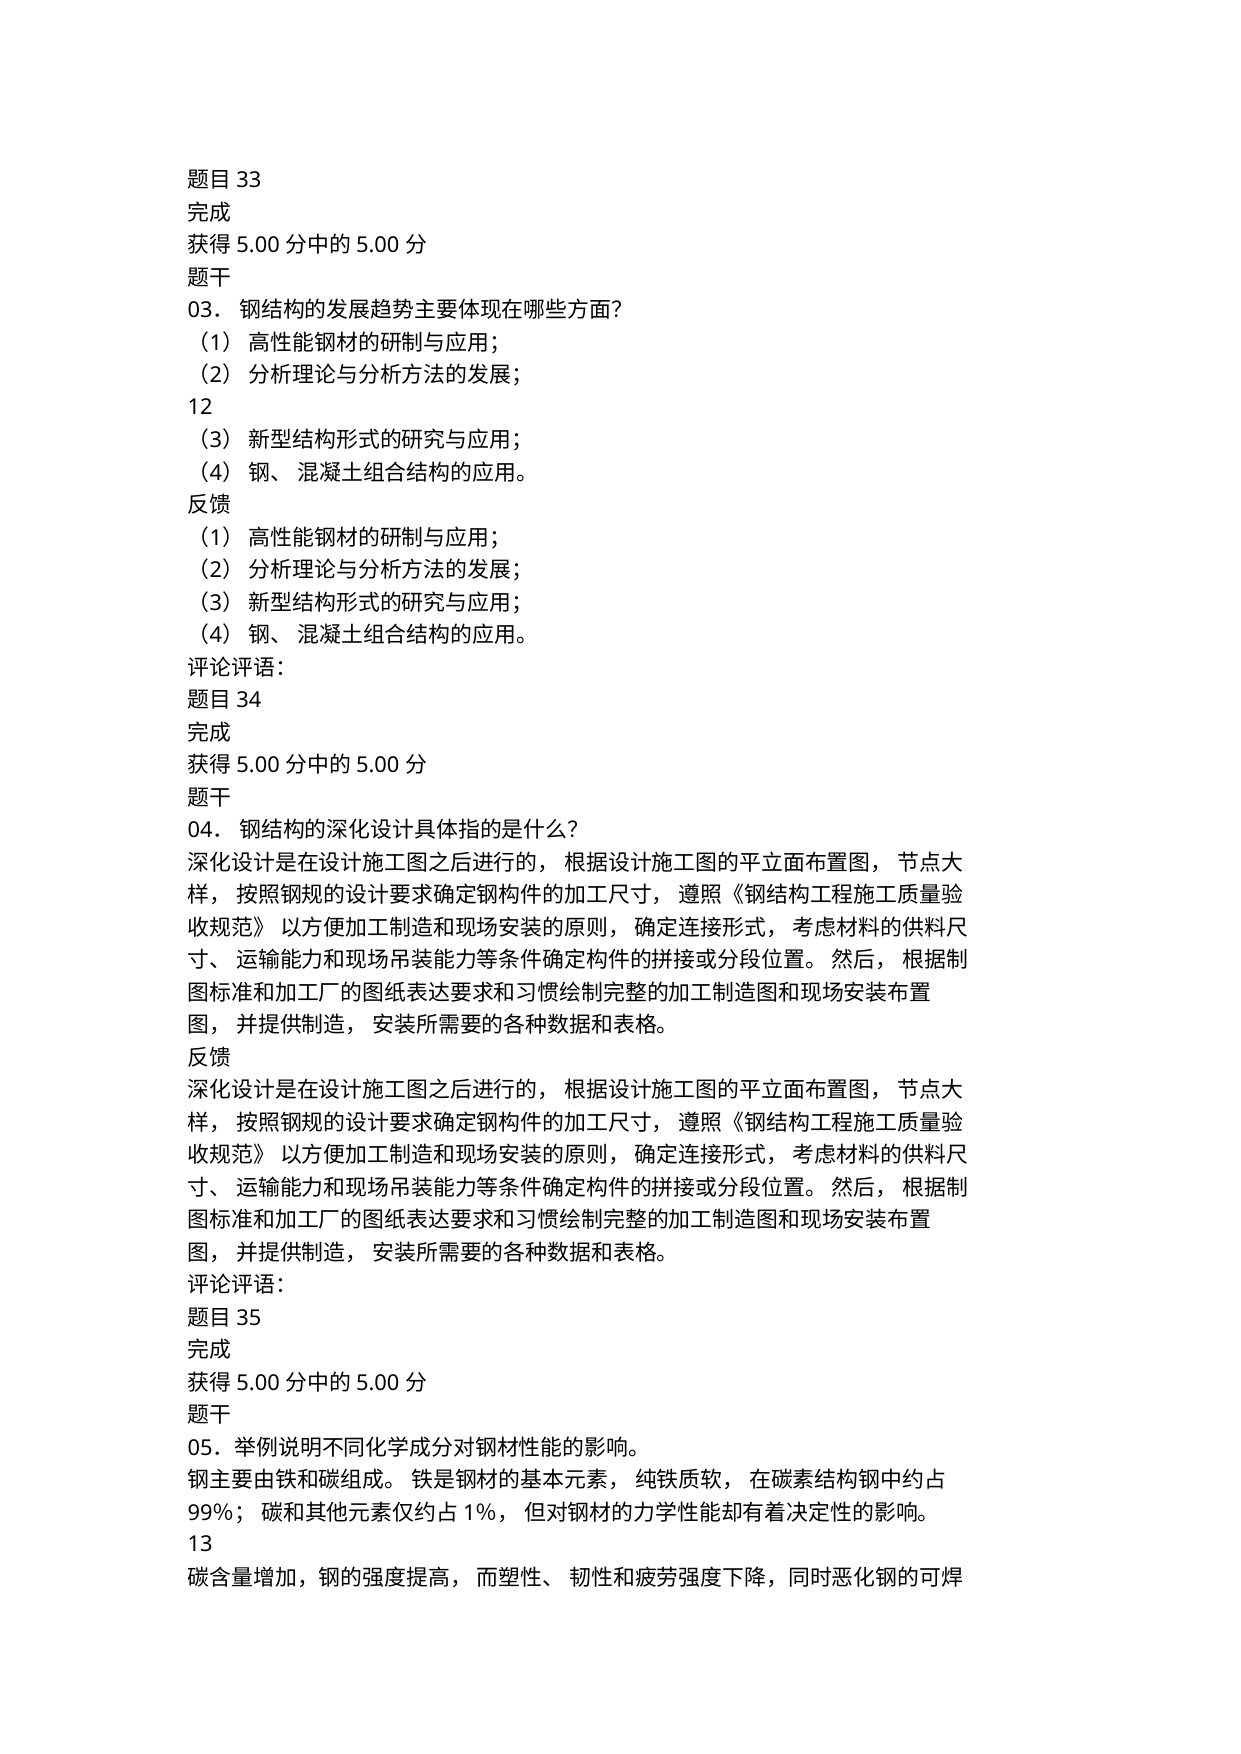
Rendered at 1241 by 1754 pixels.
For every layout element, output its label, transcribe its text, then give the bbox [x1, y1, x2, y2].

text 题干 [187, 779, 1053, 812]
text 获得 5.00 分中的 5.00 分 [187, 227, 1053, 259]
text 图标准和加工厂的图纸表达要求和习惯绘制完整的加工制造图和现场安装布置 [187, 974, 1053, 1007]
text 图标准和加工厂的图纸表达要求和习惯绘制完整的加工制造图和现场安装布置 [187, 1202, 1053, 1234]
text 获得 5.00 分中的 5.00 分 [187, 747, 1053, 779]
text 完成 [187, 194, 1053, 227]
text 04． 钢结构的深化设计具体指的是什么？ [187, 812, 1053, 844]
text 完成 [187, 714, 1053, 747]
text 05．举例说明不同化学成分对钢材性能的影响。 [187, 1429, 1053, 1462]
text 图， 并提供制造， 安装所需要的各种数据和表格。 [187, 1234, 1053, 1267]
text 题目 33 [187, 162, 1053, 194]
text （2） 分析理论与分析方法的发展； [187, 552, 1053, 584]
text （2） 分析理论与分析方法的发展； [187, 357, 1053, 389]
text 样， 按照钢规的设计要求确定钢构件的加工尺寸， 遵照《钢结构工程施工质量验 [187, 1104, 1053, 1137]
text （3） 新型结构形式的研究与应用； [187, 584, 1053, 617]
text 12 [187, 389, 1053, 422]
text 题干 [187, 259, 1053, 292]
text 深化设计是在设计施工图之后进行的， 根据设计施工图的平立面布置图， 节点大 [187, 844, 1053, 877]
text 13 [187, 1527, 1053, 1559]
text （1） 高性能钢材的研制与应用； [187, 324, 1053, 357]
text 完成 [187, 1332, 1053, 1364]
text 样， 按照钢规的设计要求确定钢构件的加工尺寸， 遵照《钢结构工程施工质量验 [187, 877, 1053, 909]
text 反馈 [187, 1039, 1053, 1072]
text 图， 并提供制造， 安装所需要的各种数据和表格。 [187, 1007, 1053, 1039]
text 收规范》 以方便加工制造和现场安装的原则， 确定连接形式， 考虑材料的供料尺 [187, 909, 1053, 942]
text （4） 钢、 混凝土组合结构的应用。 [187, 454, 1053, 487]
text 评论评语： [187, 649, 1053, 682]
text 碳含量增加，钢的强度提高， 而塑性、 韧性和疲劳强度下降，同时恶化钢的可焊 [187, 1559, 1053, 1592]
text 题目 35 [187, 1299, 1053, 1332]
text 题干 [187, 1397, 1053, 1429]
text 钢主要由铁和碳组成。 铁是钢材的基本元素， 纯铁质软， 在碳素结构钢中约占 [187, 1462, 1053, 1494]
text 深化设计是在设计施工图之后进行的， 根据设计施工图的平立面布置图， 节点大 [187, 1072, 1053, 1104]
text 反馈 [187, 487, 1053, 519]
text 寸、 运输能力和现场吊装能力等条件确定构件的拼接或分段位置。 然后， 根据制 [187, 1169, 1053, 1202]
text （4） 钢、 混凝土组合结构的应用。 [187, 617, 1053, 649]
text （1） 高性能钢材的研制与应用； [187, 519, 1053, 552]
text 题目 34 [187, 682, 1053, 714]
text 收规范》 以方便加工制造和现场安装的原则， 确定连接形式， 考虑材料的供料尺 [187, 1137, 1053, 1169]
text 99％； 碳和其他元素仅约占 1％， 但对钢材的力学性能却有着决定性的影响。 [187, 1494, 1053, 1527]
text （3） 新型结构形式的研究与应用； [187, 422, 1053, 454]
text 03． 钢结构的发展趋势主要体现在哪些方面？ [187, 292, 1053, 324]
text 评论评语： [187, 1267, 1053, 1299]
text 获得 5.00 分中的 5.00 分 [187, 1364, 1053, 1397]
text 寸、 运输能力和现场吊装能力等条件确定构件的拼接或分段位置。 然后， 根据制 [187, 942, 1053, 974]
